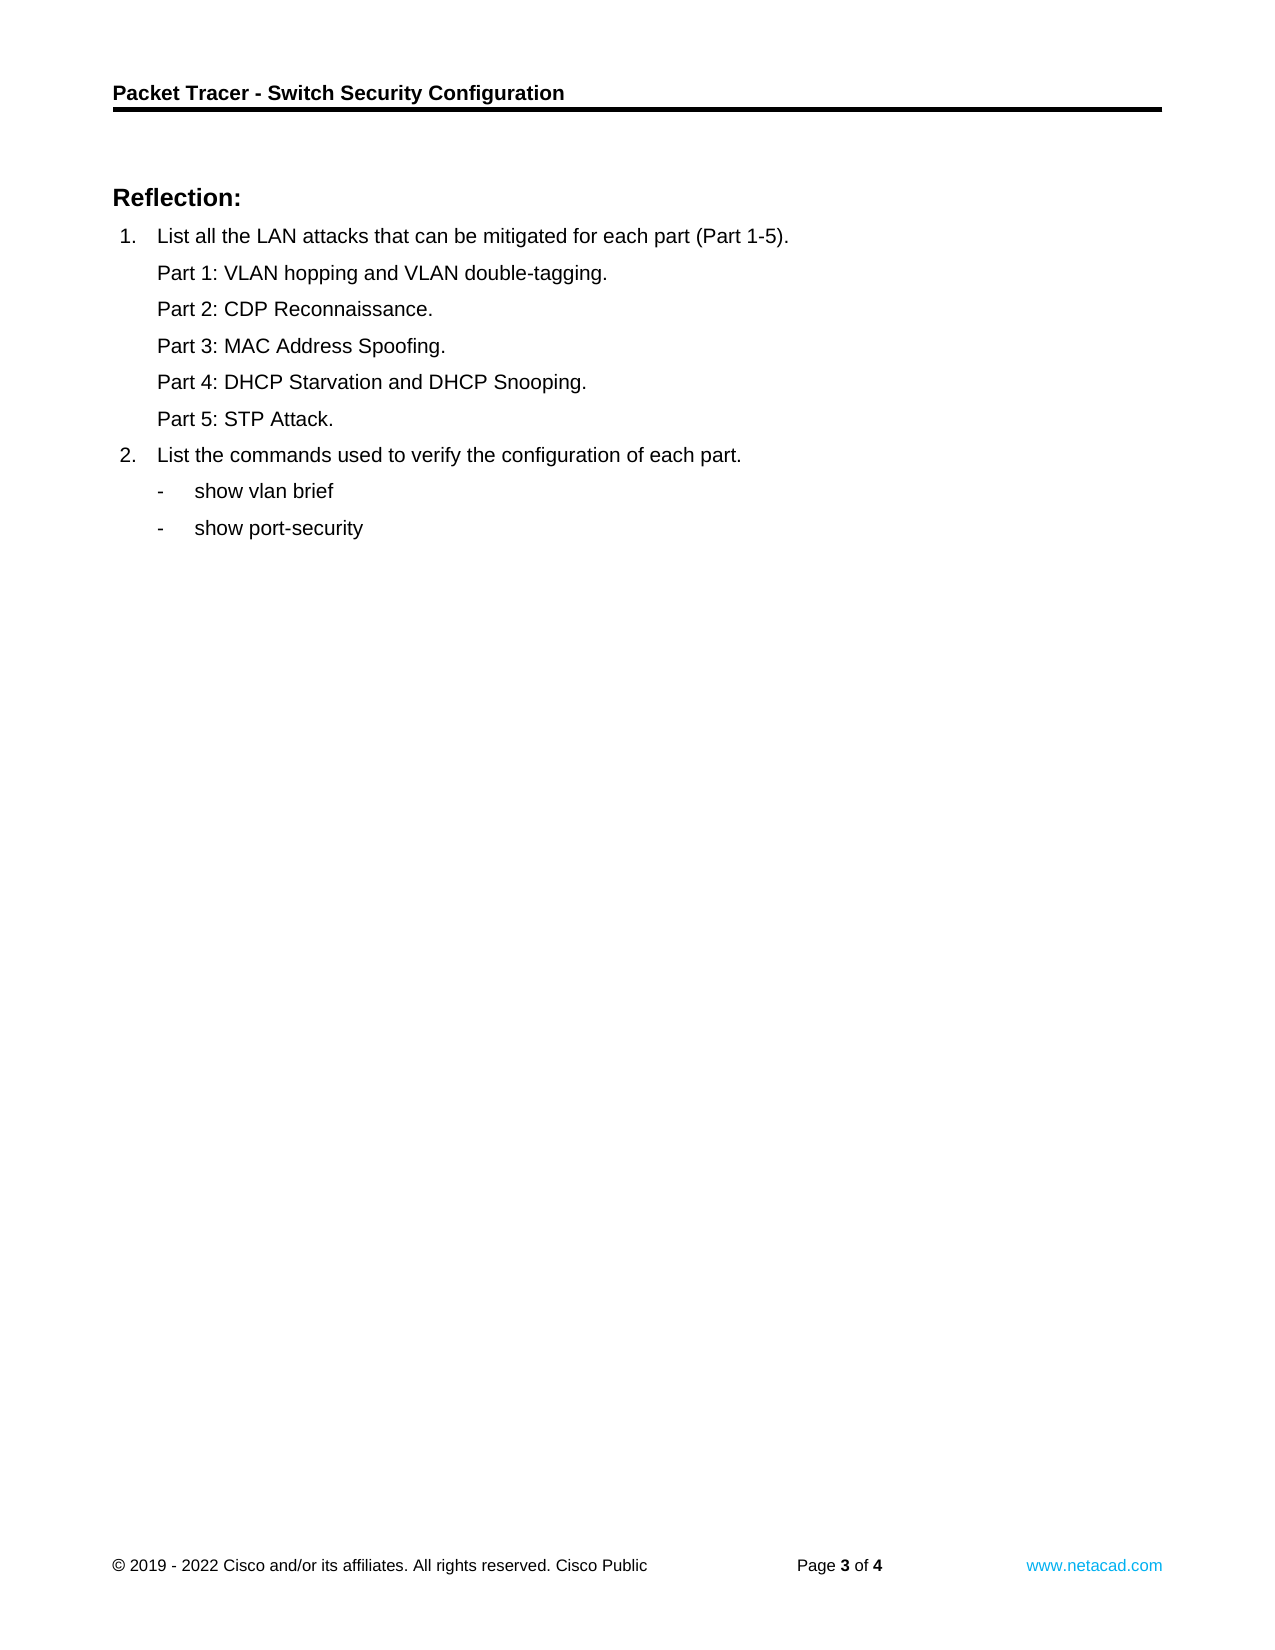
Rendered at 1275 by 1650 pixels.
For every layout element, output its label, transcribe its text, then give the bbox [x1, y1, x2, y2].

list List the commands used to verify the configuration of each part. [119, 443, 1162, 467]
text Reflection: [112, 159, 1162, 212]
text Part 3: MAC Address Spoofing. [157, 333, 1162, 357]
text Part 5: STP Attack. [157, 406, 1162, 430]
text Part 4: DHCP Starvation and DHCP Snooping. [157, 370, 1162, 394]
list List all the LAN attacks that can be mitigated for each part (Part 1-5). [119, 224, 1162, 248]
text Part 2: CDP Reconnaissance. [157, 297, 1162, 321]
text Part 1: VLAN hopping and VLAN double-tagging. [157, 261, 1162, 284]
list show port-security [157, 516, 1162, 540]
list show vlan brief [157, 479, 1162, 503]
